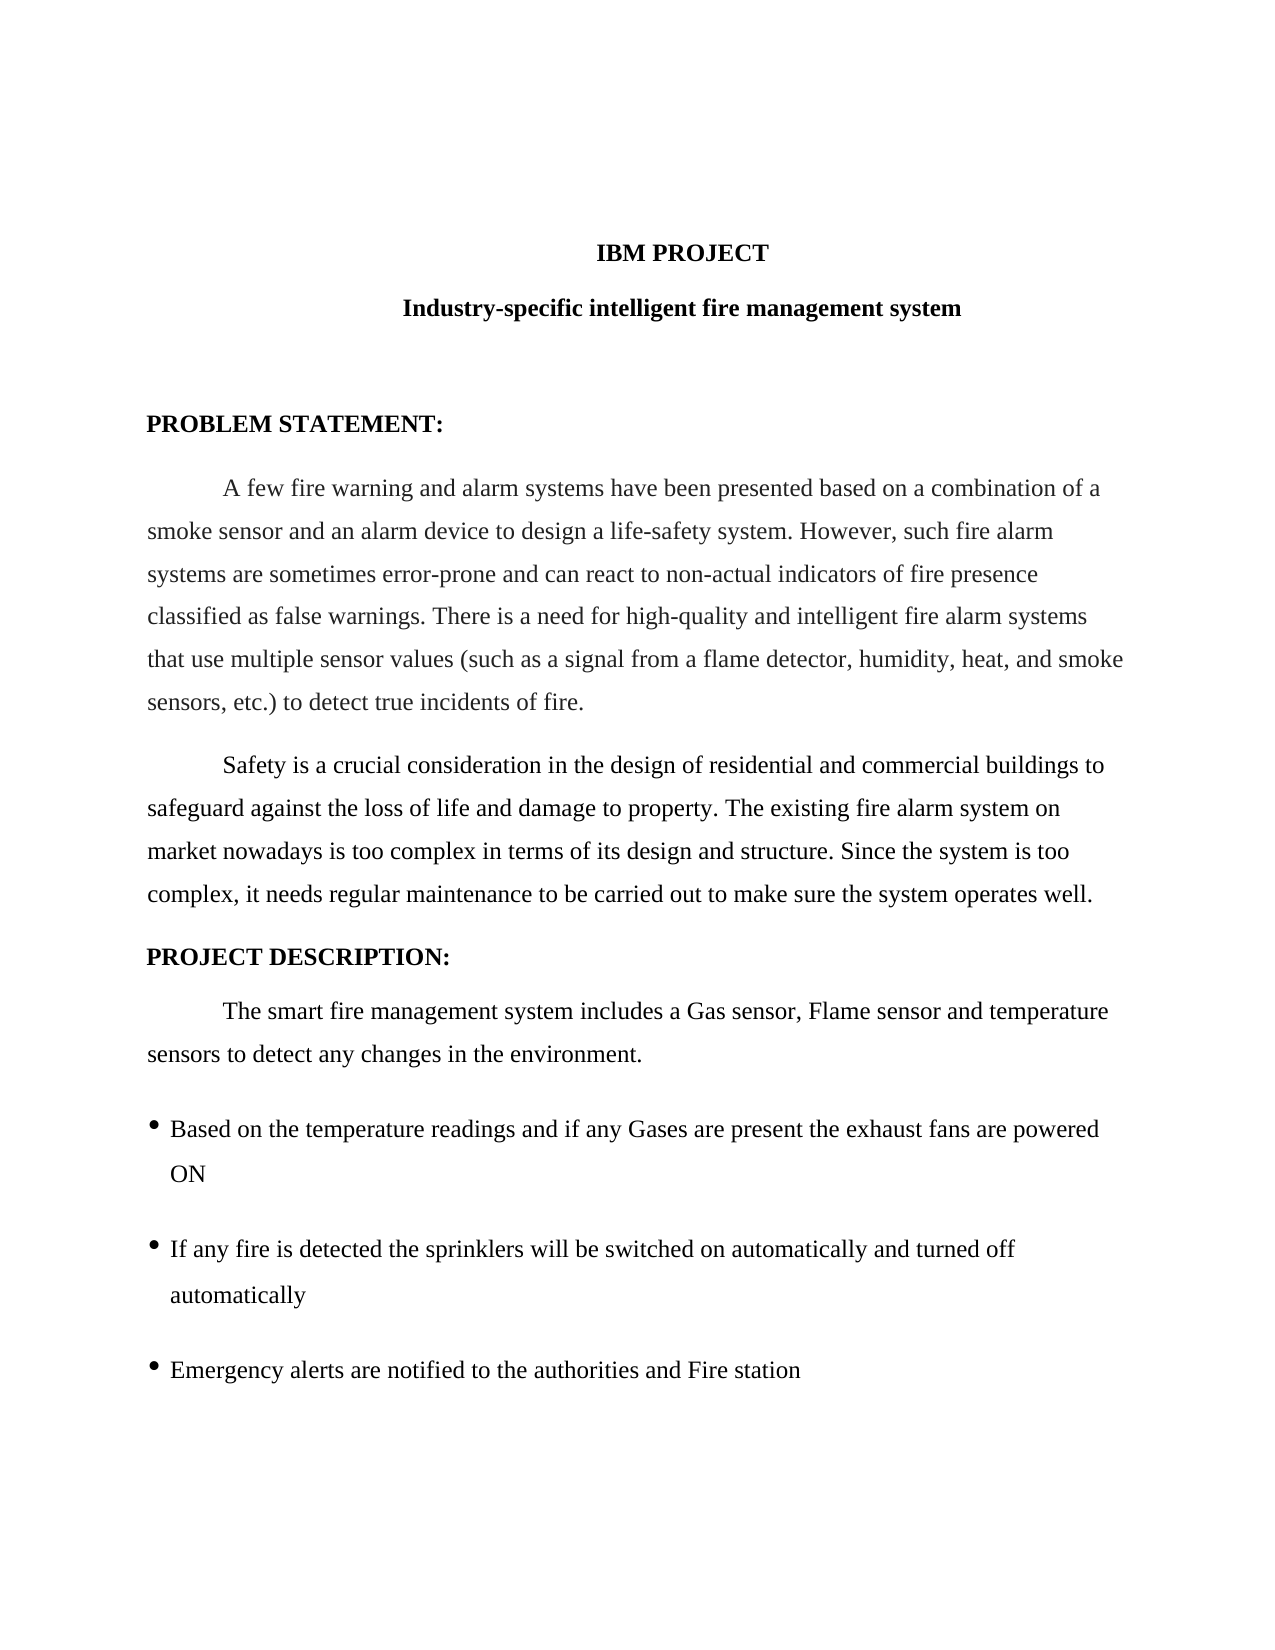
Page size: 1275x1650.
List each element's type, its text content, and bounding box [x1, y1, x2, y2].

text PROBLEM STATEMENT: [146, 409, 1128, 438]
text PROJECT DESCRIPTION: [146, 942, 1128, 971]
text A few fire warning and alarm systems have been presented based on a combination of a smoke sensor and an alarm device to design a life-safety system. However, such fire alarm systems are sometimes error-prone and can react to non-actual indicators of fire presence classified as false warnings. There is a need for high-quality and intelligent fire alarm systems that use multiple sensor values (such as a signal from a flame detector, humidity, heat, and smoke sensors, etc.) to detect true incidents of fire. [147, 473, 1128, 716]
text The smart fire management system includes a Gas sensor, Flame sensor and temperature sensors to detect any changes in the environment. [147, 996, 1128, 1067]
text IBM PROJECT [237, 238, 1128, 267]
list Based on the temperature readings and if any Gases are present the exhaust fans are powered ON [147, 1102, 1128, 1188]
list Emergency alerts are notified to the authorities and Fire station [147, 1343, 1128, 1386]
text Safety is a crucial consideration in the design of residential and commercial buildings to safeguard against the loss of life and damage to property. The existing fire alarm system on market nowadays is too complex in terms of its design and structure. Since the system is too complex, it needs regular maintenance to be carried out to make sure the system operates well. [147, 750, 1128, 908]
text Industry-specific intelligent fire management system [237, 293, 1128, 321]
list If any fire is detected the sprinklers will be switched on automatically and turned off automatically [147, 1222, 1128, 1308]
